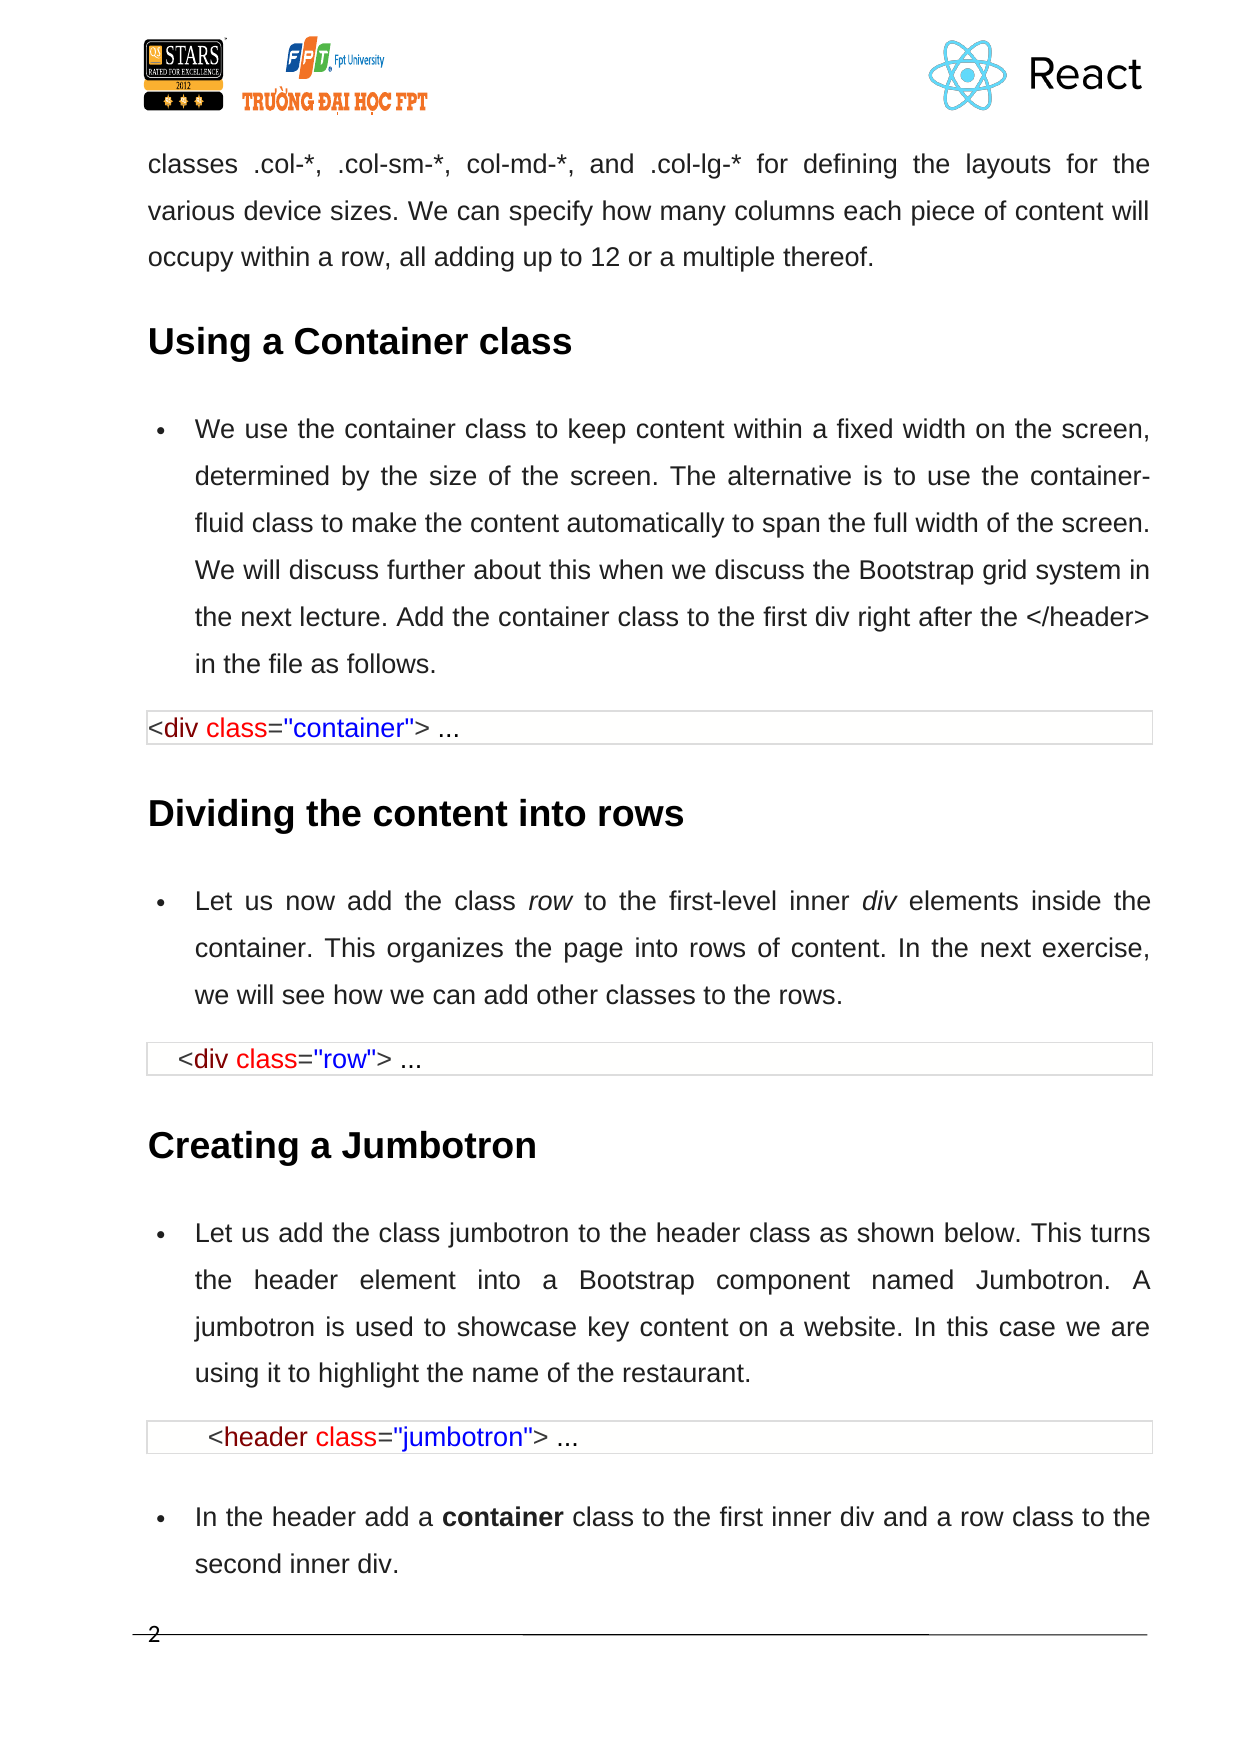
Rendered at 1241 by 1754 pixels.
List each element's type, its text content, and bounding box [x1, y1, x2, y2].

list We use the container class to keep content within a fixed width on the screen, determined by the size of the screen. The alternative is to use the container-fluid class to make the content automatically to span the full width of the screen. We will discuss further about this when we discuss the Bootstrap grid system in the next lecture. Add the container class to the first div right after the </header> in the file as follows. [157, 413, 1152, 679]
subtitle Creating a Jumbotron [148, 1123, 1152, 1166]
text <header class="jumbotron"> ... [148, 1422, 1152, 1453]
list Let us now add the class row to the first-level inner div elements inside the container. This organizes the page into rows of content. In the next exercise, we will see how we can add other classes to the rows. [157, 885, 1152, 1010]
text <div class="row"> ... [148, 1043, 1152, 1074]
subtitle Dividing the content into rows [148, 792, 1152, 835]
text <div class="container"> ... [148, 712, 1152, 743]
list In the header add a container class to the first inner div and a row class to the second inner div. [157, 1501, 1152, 1579]
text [148, 148, 1152, 273]
picture [918, 40, 1176, 111]
list Let us add the class jumbotron to the header class as shown below. This turns the header element into a Bootstrap component named Jumbotron. A jumbotron is used to showcase key content on a website. In this case we are using it to highlight the name of the restaurant. [157, 1217, 1152, 1389]
subtitle Using a Container class [148, 319, 1152, 363]
